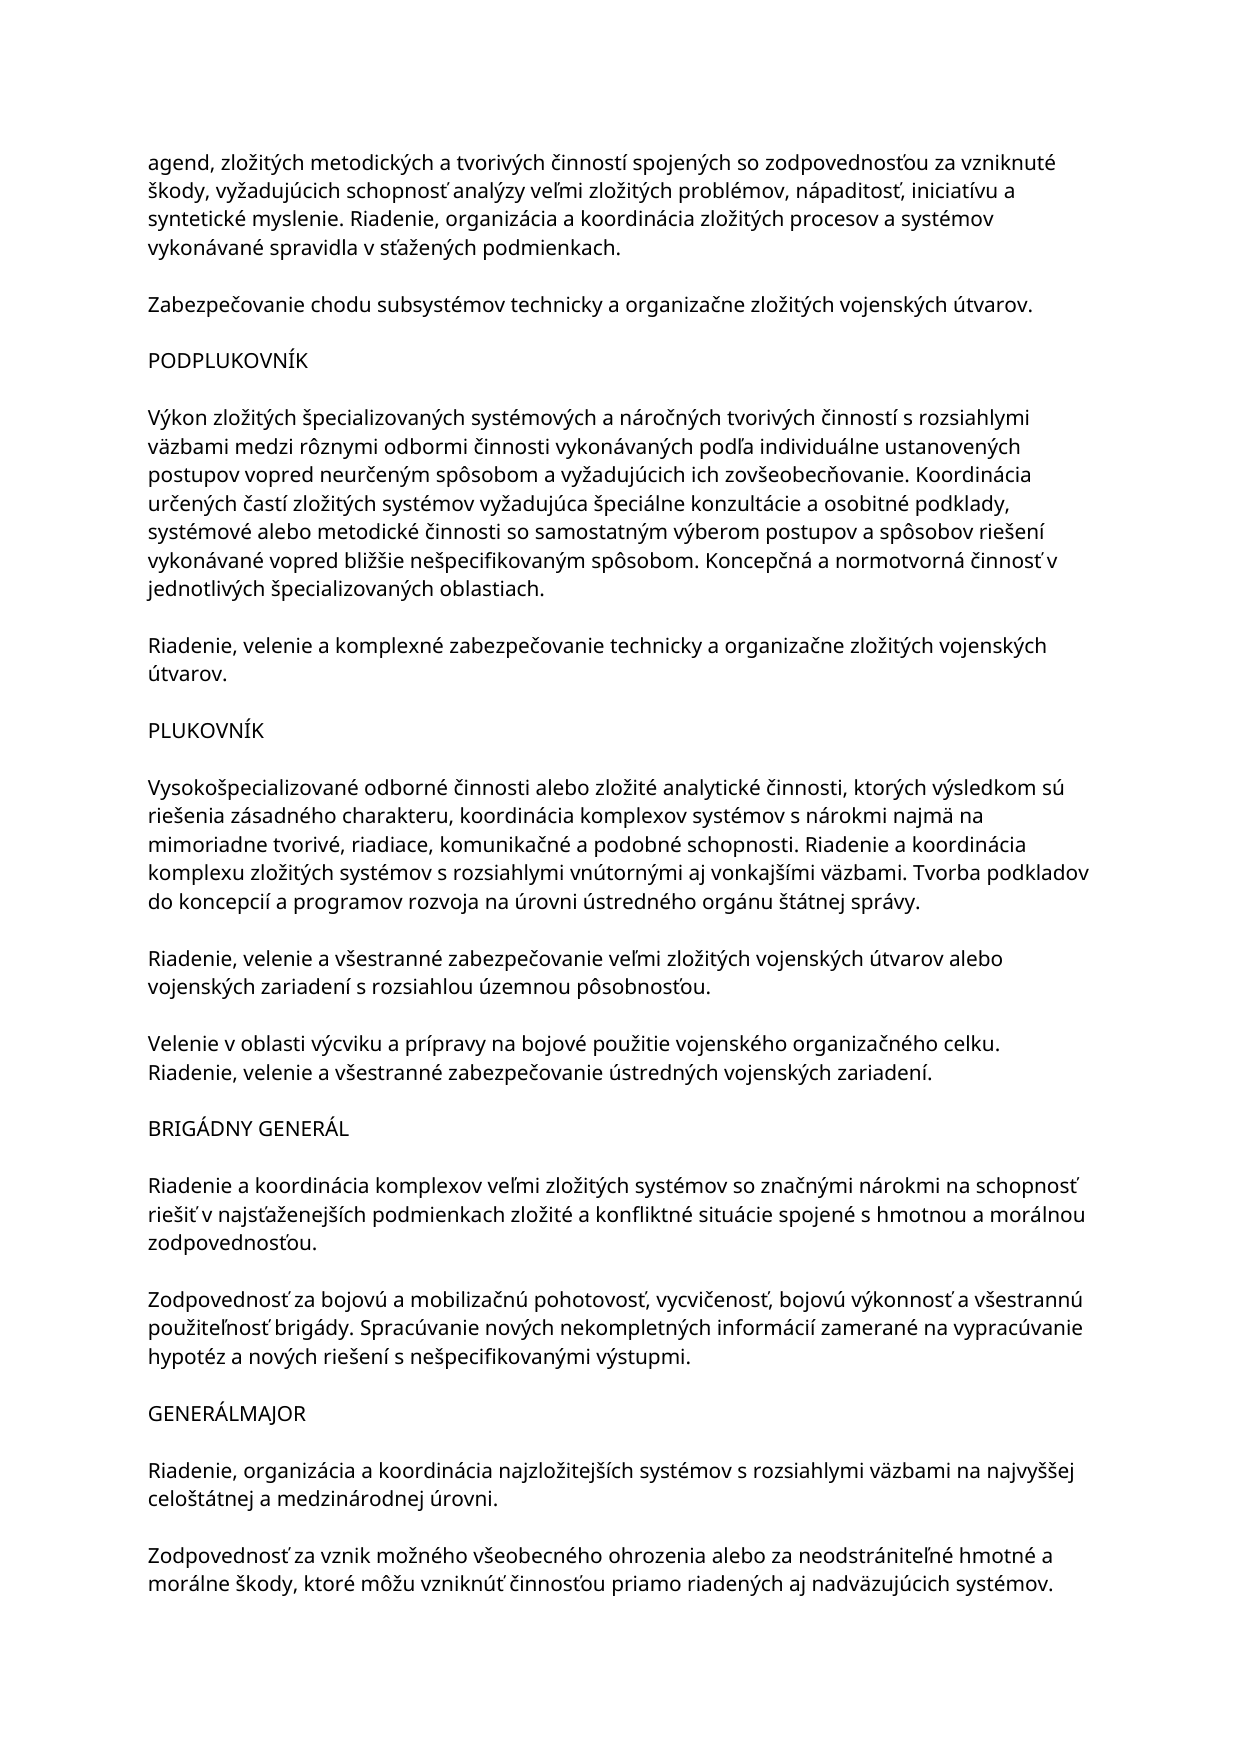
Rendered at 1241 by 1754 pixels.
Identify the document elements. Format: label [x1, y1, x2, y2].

text [148, 148, 1093, 1598]
